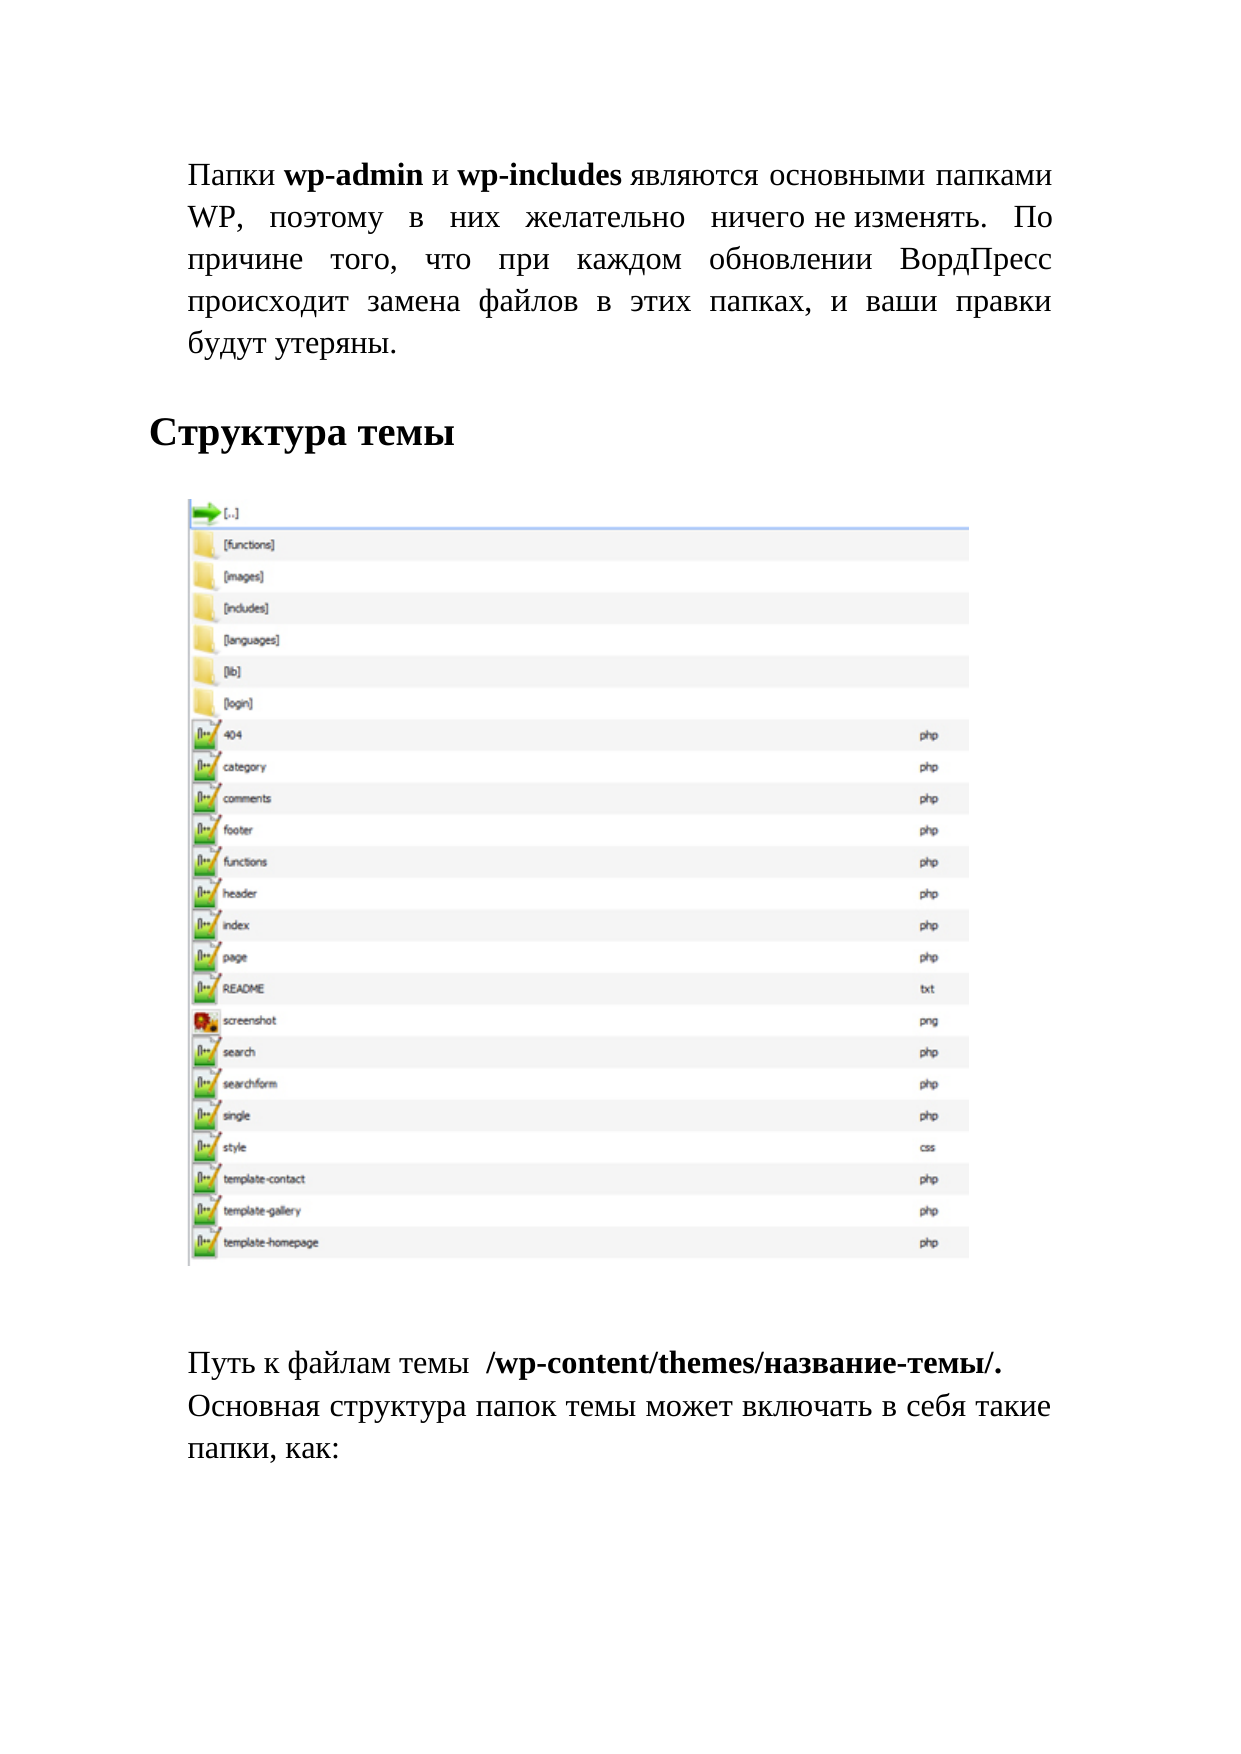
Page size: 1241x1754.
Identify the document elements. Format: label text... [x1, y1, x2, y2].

subtitle Структура темы [148, 407, 1053, 454]
picture [187, 499, 969, 1266]
text Папки wp-admin и wp-includes являются основными папками WP, поэтому в них желательно ничего не изменять. По причине того, что при каждом обновлении ВордПресс происходит замена файлов в этих папках, и ваши правки будут утеряны. [187, 150, 1053, 361]
text Путь к файлам темы /wp-content/themes/название-темы/. Основная структура папок темы может включать в себя такие папки, как: [187, 1296, 1053, 1465]
